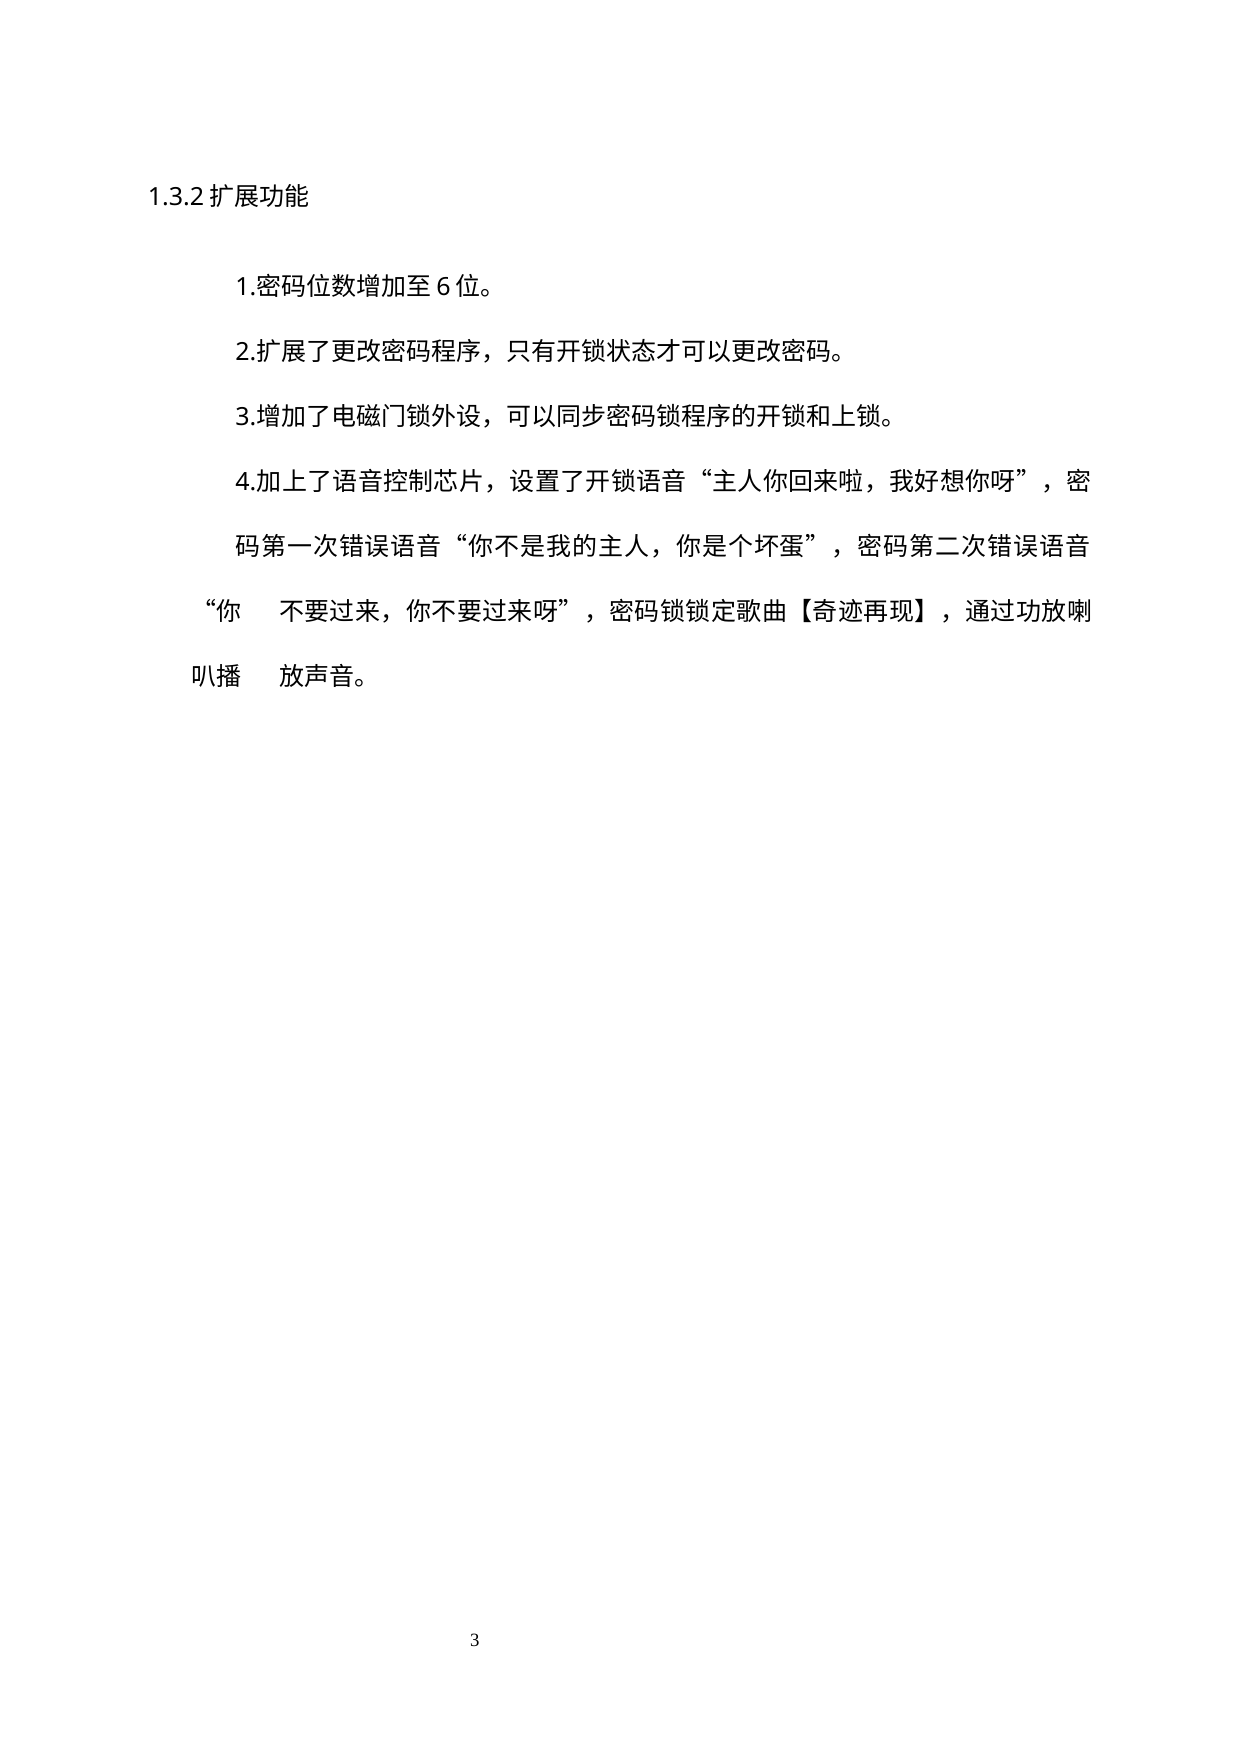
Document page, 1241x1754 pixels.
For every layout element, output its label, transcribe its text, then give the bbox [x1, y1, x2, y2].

text 3.增加了电磁门锁外设，可以同步密码锁程序的开锁和上锁。 [191, 382, 1092, 447]
text 1.密码位数增加至6位。 [191, 252, 1092, 317]
text 2.扩展了更改密码程序，只有开锁状态才可以更改密码。 [191, 317, 1092, 382]
subtitle 1.3.2扩展功能 [148, 162, 1092, 227]
text 4.加上了语音控制芯片，设置了开锁语音“主人你回来啦，我好想你呀”，密 码第一次错误语音“你不是我的主人，你是个坏蛋”，密码第二次错误语音“你 不要过来，你不要过来呀”，密码锁锁定歌曲【奇迹再现】，通过功放喇叭播 放声音。 [191, 447, 1092, 707]
